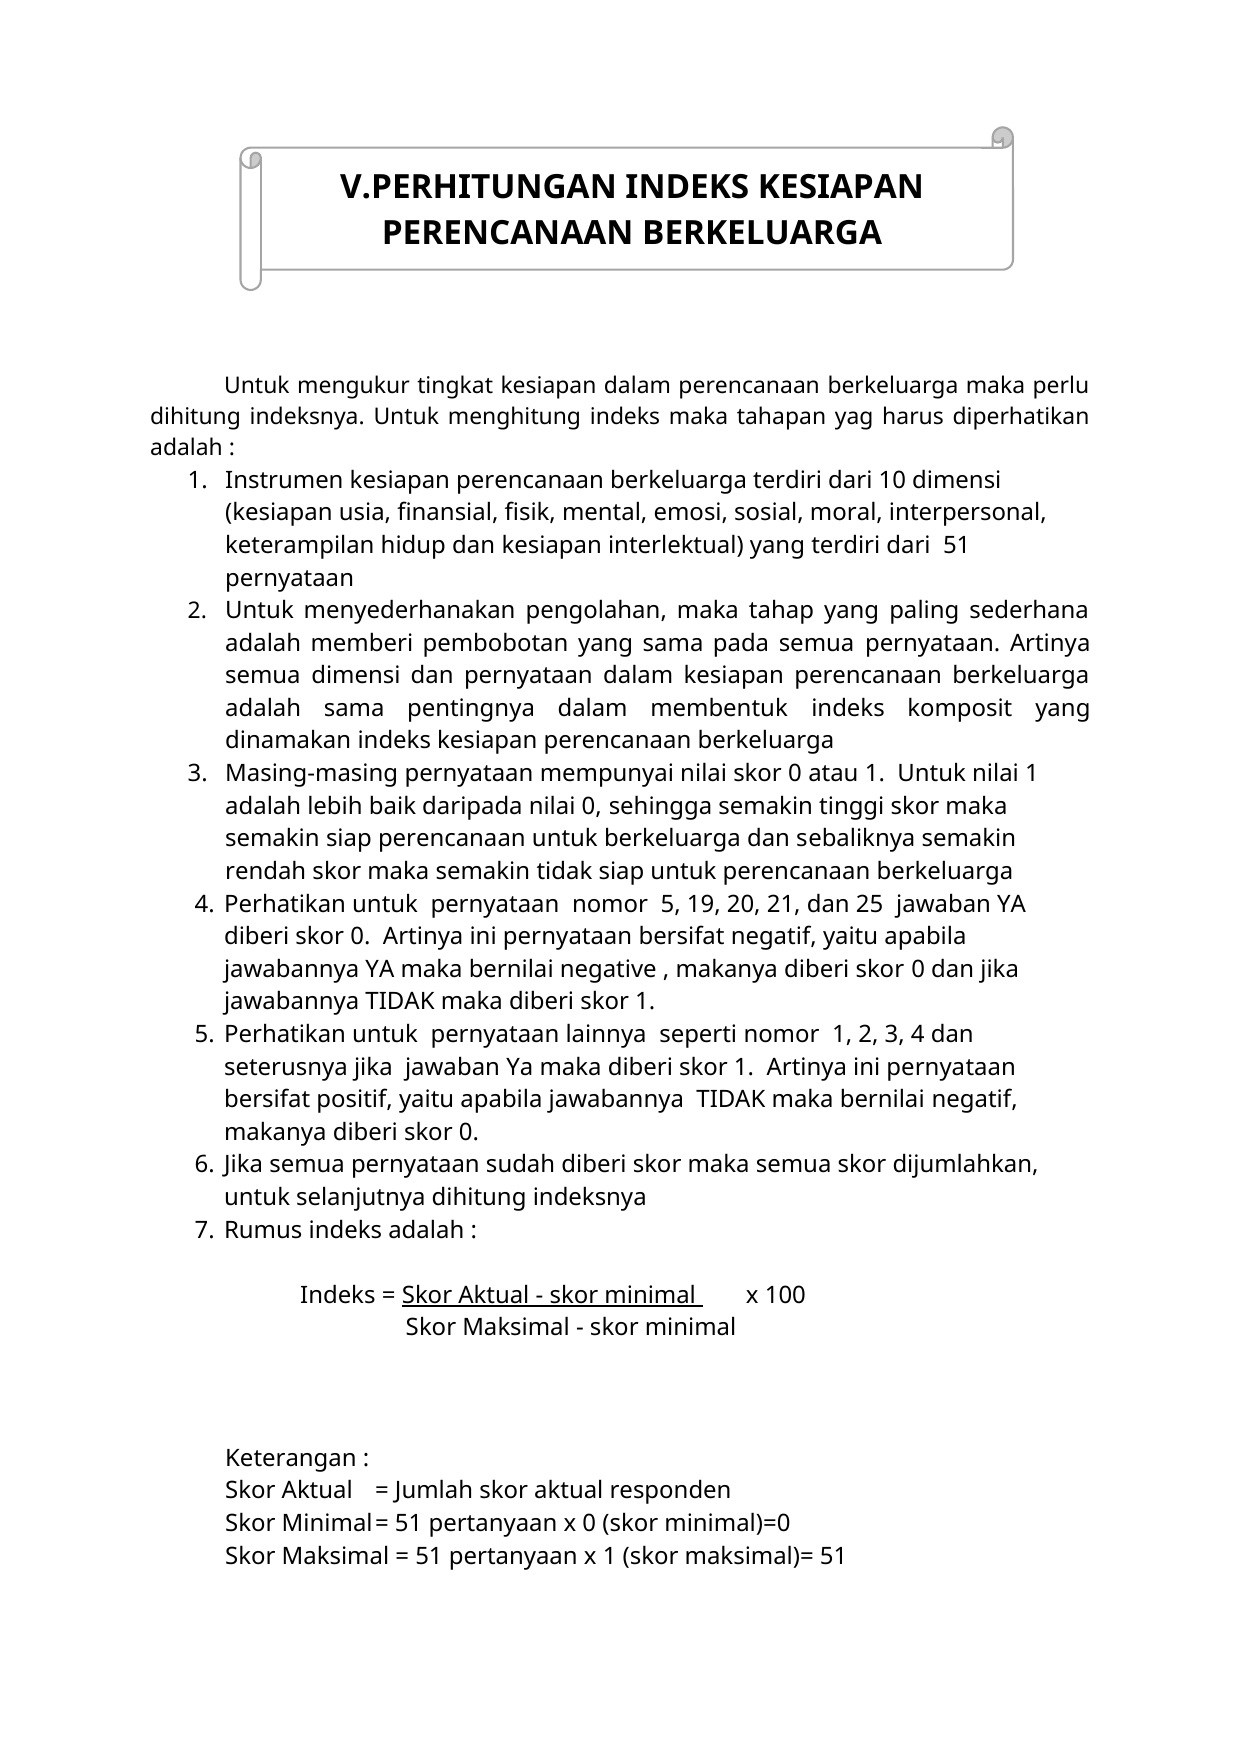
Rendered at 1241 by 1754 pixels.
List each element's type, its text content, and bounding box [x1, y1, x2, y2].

list Masing-masing pernyataan mempunyai nilai skor 0 atau 1. Untuk nilai 1 adalah lebih baik daripada nilai 0, sehingga semakin tinggi skor maka semakin siap perencanaan untuk berkeluarga dan sebaliknya semakin rendah skor maka semakin tidak siap untuk perencanaan berkeluarga [187, 756, 1090, 886]
list Perhatikan untuk pernyataan lainnya seperti nomor 1, 2, 3, 4 dan seterusnya jika jawaban Ya maka diberi skor 1. Artinya ini pernyataan bersifat positif, yaitu apabila jawabannya TIDAK maka bernilai negatif, makanya diberi skor 0. [194, 1017, 1090, 1147]
text Indeks = Skor Aktual - skor minimal x 100 [300, 1278, 1090, 1310]
text Keterangan : [150, 1441, 1090, 1473]
list Instrumen kesiapan perencanaan berkeluarga terdiri dari 10 dimensi (kesiapan usia, finansial, fisik, mental, emosi, sosial, moral, interpersonal, keterampilan hidup dan kesiapan interlektual) yang terdiri dari 51 pernyataan [187, 462, 1090, 593]
text Skor Maksimal = 51 pertanyaan x 1 (skor maksimal)= 51 [150, 1538, 1090, 1571]
list Jika semua pernyataan sudah diberi skor maka semua skor dijumlahkan, untuk selanjutnya dihitung indeksnya [194, 1147, 1090, 1212]
list Untuk mengukur tingkat kesiapan dalam perencanaan berkeluarga maka perlu dihitung indeksnya. Untuk menghitung indeks maka tahapan yag harus diperhatikan adalah : [150, 369, 1090, 462]
list Rumus indeks adalah : [194, 1212, 1090, 1245]
text Skor Maksimal - skor minimal [300, 1310, 1090, 1343]
text Skor Minimal = 51 pertanyaan x 0 (skor minimal)=0 [150, 1506, 1090, 1538]
list Perhatikan untuk pernyataan nomor 5, 19, 20, 21, dan 25 jawaban YA diberi skor 0. Artinya ini pernyataan bersifat negatif, yaitu apabila jawabannya YA maka bernilai negative , makanya diberi skor 0 dan jika jawabannya TIDAK maka diberi skor 1. [194, 886, 1090, 1017]
list Untuk menyederhanakan pengolahan, maka tahap yang paling sederhana adalah memberi pembobotan yang sama pada semua pernyataan. Artinya semua dimensi dan pernyataan dalam kesiapan perencanaan berkeluarga adalah sama pentingnya dalam membentuk indeks komposit yang dinamakan indeks kesiapan perencanaan berkeluarga [187, 593, 1090, 756]
text Skor Aktual = Jumlah skor aktual responden [150, 1473, 1090, 1506]
